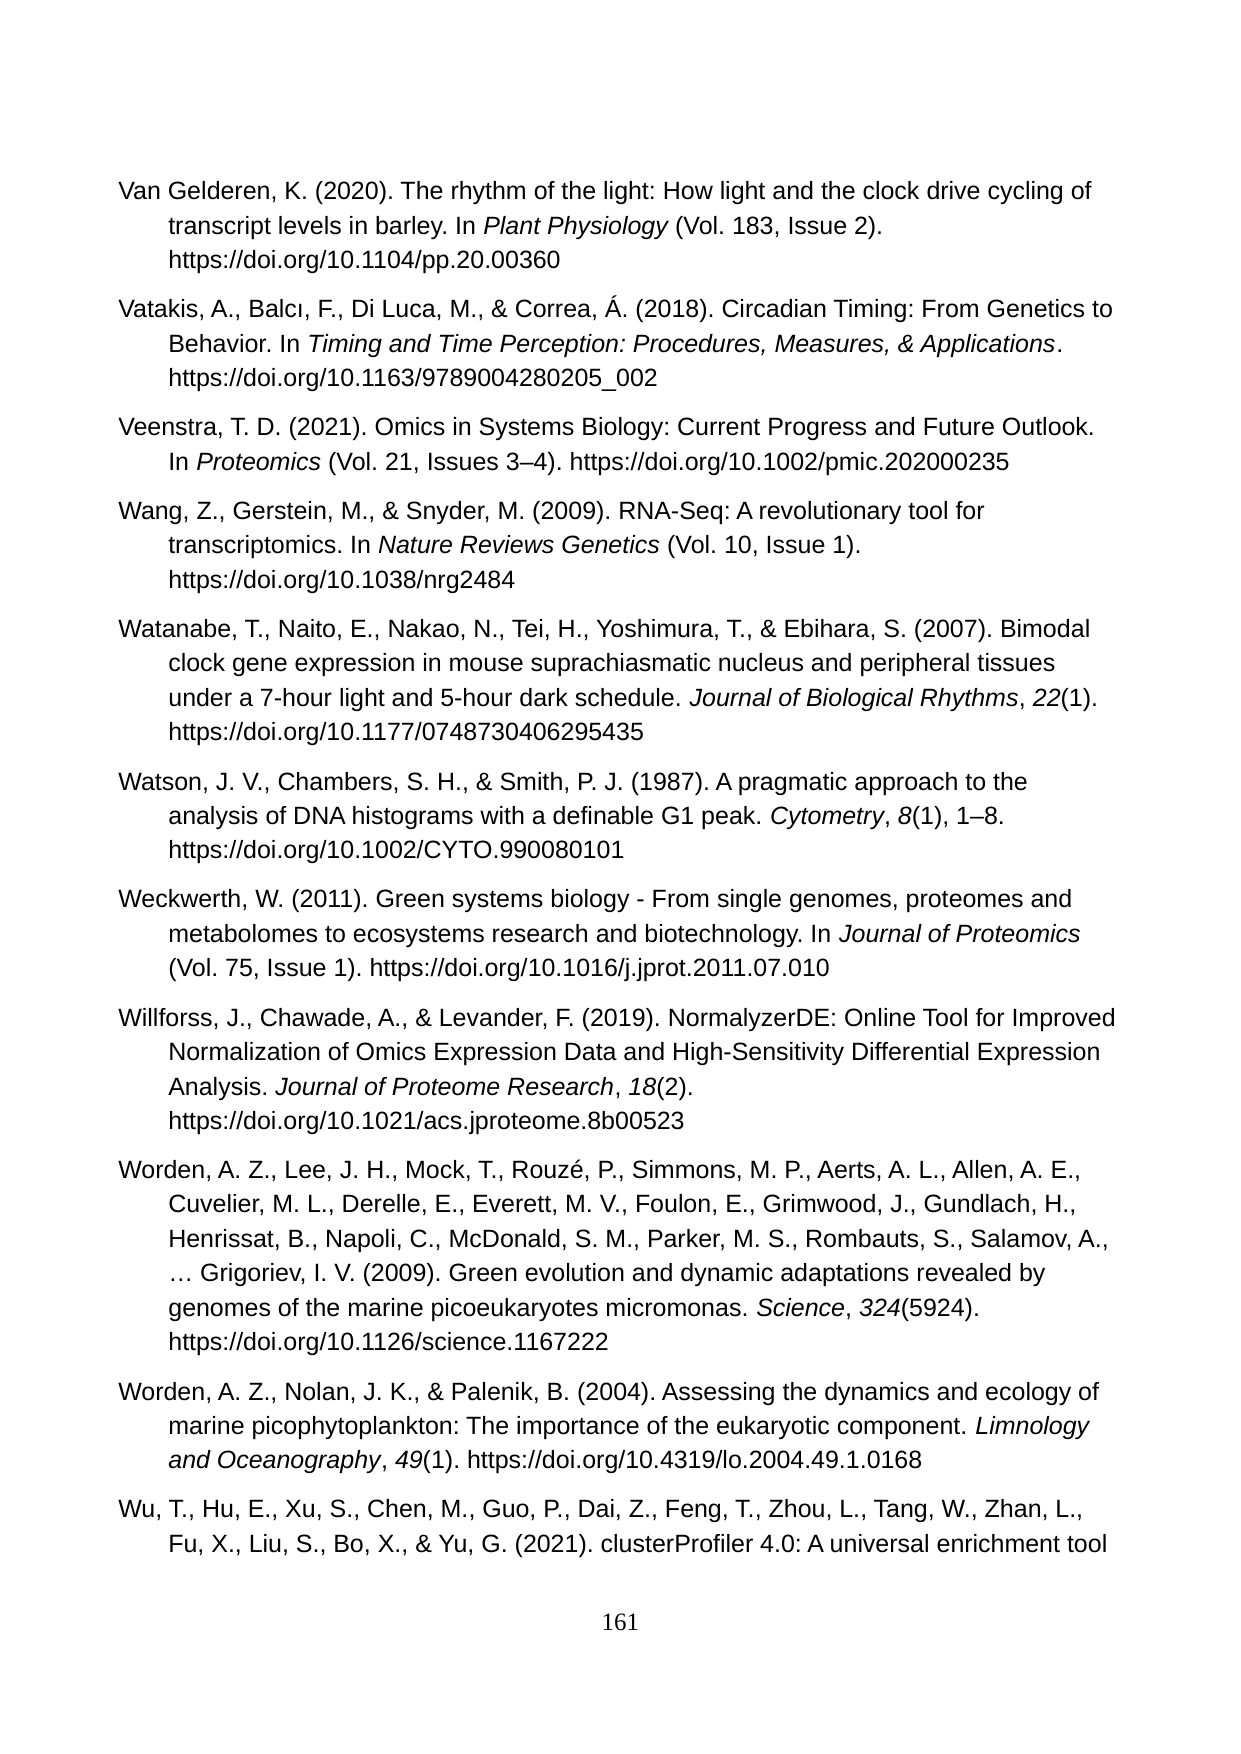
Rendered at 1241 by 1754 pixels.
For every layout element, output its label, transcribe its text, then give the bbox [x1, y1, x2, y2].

text Wang, Z., Gerstein, M., & Snyder, M. (2009). RNA-Seq: A revolutionary tool for transcriptomics. In Nature Reviews Genetics (Vol. 10, Issue 1). https://doi.org/10.1038/nrg2484 [118, 496, 1122, 594]
text Vatakis, A., Balcı, F., Di Luca, M., & Correa, Á. (2018). Circadian Timing: From Genetics to Behavior. In Timing and Time Perception: Procedures, Measures, & Applications. https://doi.org/10.1163/9789004280205_002 [118, 294, 1122, 392]
text Weckwerth, W. (2011). Green systems biology - From single genomes, proteomes and metabolomes to ecosystems research and biotechnology. In Journal of Proteomics (Vol. 75, Issue 1). https://doi.org/10.1016/j.jprot.2011.07.010 [118, 884, 1122, 982]
text Willforss, J., Chawade, A., & Levander, F. (2019). NormalyzerDE: Online Tool for Improved Normalization of Omics Expression Data and High-Sensitivity Differential Expression Analysis. Journal of Proteome Research, 18(2). https://doi.org/10.1021/acs.jproteome.8b00523 [118, 1002, 1122, 1135]
text Worden, A. Z., Lee, J. H., Mock, T., Rouzé, P., Simmons, M. P., Aerts, A. L., Allen, A. E., Cuvelier, M. L., Derelle, E., Everett, M. V., Foulon, E., Grimwood, J., Gundlach, H., Henrissat, B., Napoli, C., McDonald, S. M., Parker, M. S., Rombauts, S., Salamov, A., … Grigoriev, I. V. (2009). Green evolution and dynamic adaptations revealed by genomes of the marine picoeukaryotes micromonas. Science, 324(5924). https://doi.org/10.1126/science.1167222 [118, 1155, 1122, 1356]
text Worden, A. Z., Nolan, J. K., & Palenik, B. (2004). Assessing the dynamics and ecology of marine picophytoplankton: The importance of the eukaryotic component. Limnology and Oceanography, 49(1). https://doi.org/10.4319/lo.2004.49.1.0168 [118, 1376, 1122, 1474]
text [118, 1494, 1122, 1558]
text Van Gelderen, K. (2020). The rhythm of the light: How light and the clock drive cycling of transcript levels in barley. In Plant Physiology (Vol. 183, Issue 2). https://doi.org/10.1104/pp.20.00360 [118, 176, 1122, 274]
text Watson, J. V., Chambers, S. H., & Smith, P. J. (1987). A pragmatic approach to the analysis of DNA histograms with a definable G1 peak. Cytometry, 8(1), 1–8. https://doi.org/10.1002/CYTO.990080101 [118, 766, 1122, 864]
text Veenstra, T. D. (2021). Omics in Systems Biology: Current Progress and Future Outlook. In Proteomics (Vol. 21, Issues 3–4). https://doi.org/10.1002/pmic.202000235 [118, 412, 1122, 476]
text Watanabe, T., Naito, E., Nakao, N., Tei, H., Yoshimura, T., & Ebihara, S. (2007). Bimodal clock gene expression in mouse suprachiasmatic nucleus and peripheral tissues under a 7-hour light and 5-hour dark schedule. Journal of Biological Rhythms, 22(1). https://doi.org/10.1177/0748730406295435 [118, 614, 1122, 746]
